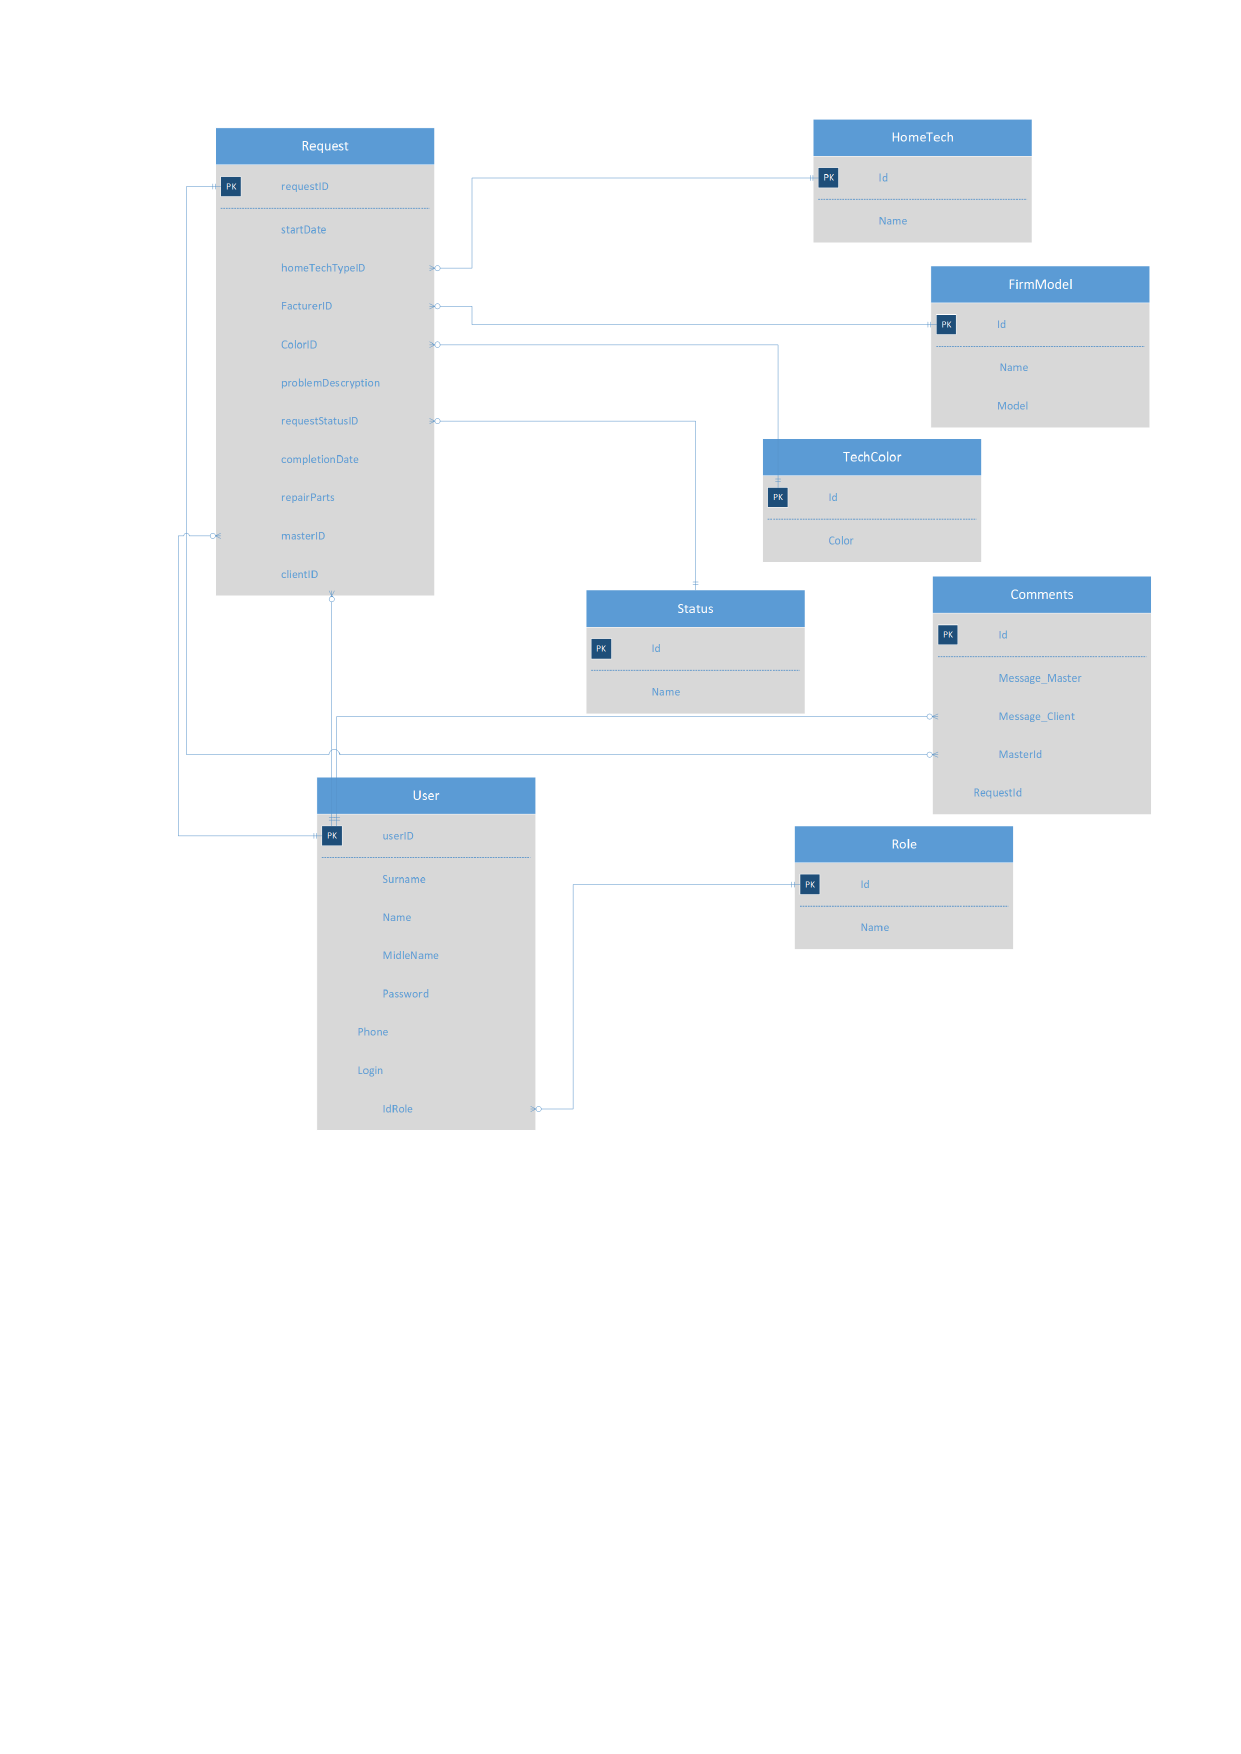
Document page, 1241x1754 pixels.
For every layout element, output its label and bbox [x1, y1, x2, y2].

picture [177, 118, 1152, 1131]
